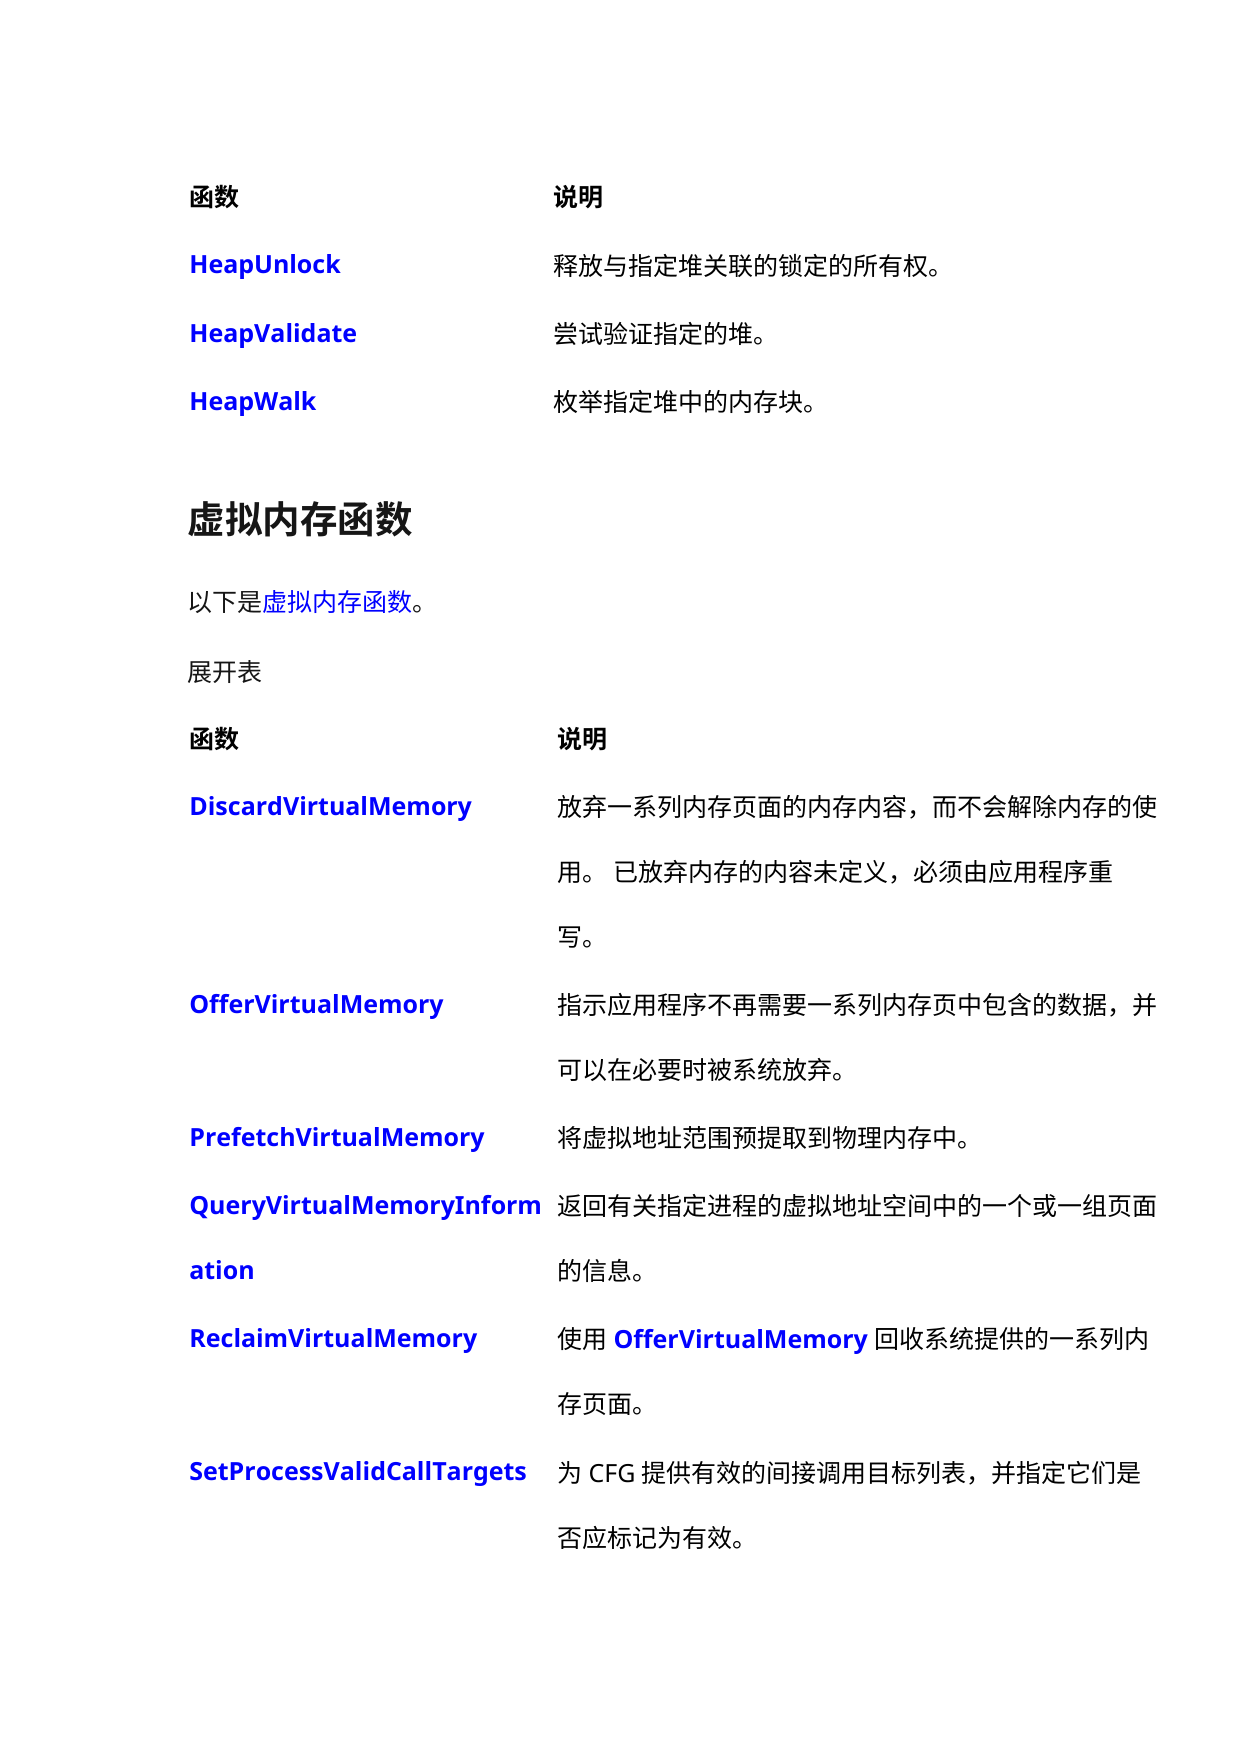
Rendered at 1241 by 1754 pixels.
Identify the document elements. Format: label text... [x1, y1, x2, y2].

table_cell OfferVirtualMemory [188, 970, 556, 1103]
table_cell 枚举指定堆中的内存块。 [551, 366, 1162, 434]
table_cell PrefetchVirtualMemory [188, 1103, 556, 1171]
table_cell HeapWalk [188, 366, 551, 434]
text 虚拟内存函数 [187, 484, 1053, 549]
text 以下是虚拟内存函数。 [187, 568, 1053, 633]
table_cell 返回有关指定进程的虚拟地址空间中的一个或一组页面的信息。 [556, 1171, 1162, 1304]
table_cell HeapUnlock [188, 230, 551, 298]
table_header 说明 [556, 703, 1162, 771]
table_header 函数 [188, 703, 556, 771]
table_cell 放弃一系列内存页面的内存内容，而不会解除内存的使用。 已放弃内存的内容未定义，必须由应用程序重写。 [556, 771, 1162, 969]
table_cell 尝试验证指定的堆。 [551, 298, 1162, 366]
table_cell DiscardVirtualMemory [188, 771, 556, 969]
table_cell ReclaimVirtualMemory [188, 1304, 556, 1437]
table_header 函数 [188, 162, 551, 230]
table_cell 指示应用程序不再需要一系列内存页中包含的数据，并可以在必要时被系统放弃。 [556, 970, 1162, 1103]
table_cell 将虚拟地址范围预提取到物理内存中。 [556, 1103, 1162, 1171]
table_cell 释放与指定堆关联的锁定的所有权。 [551, 230, 1162, 298]
table_cell SetProcessValidCallTargets [188, 1437, 556, 1570]
table_cell 为 CFG 提供有效的间接调用目标列表，并指定它们是否应标记为有效。 [556, 1437, 1162, 1570]
table_cell QueryVirtualMemoryInformation [188, 1171, 556, 1304]
text 展开表 [187, 638, 1053, 703]
table_header 说明 [551, 162, 1162, 230]
table_cell HeapValidate [188, 298, 551, 366]
table_cell 使用 OfferVirtualMemory 回收系统提供的一系列内存页面。 [556, 1304, 1162, 1437]
